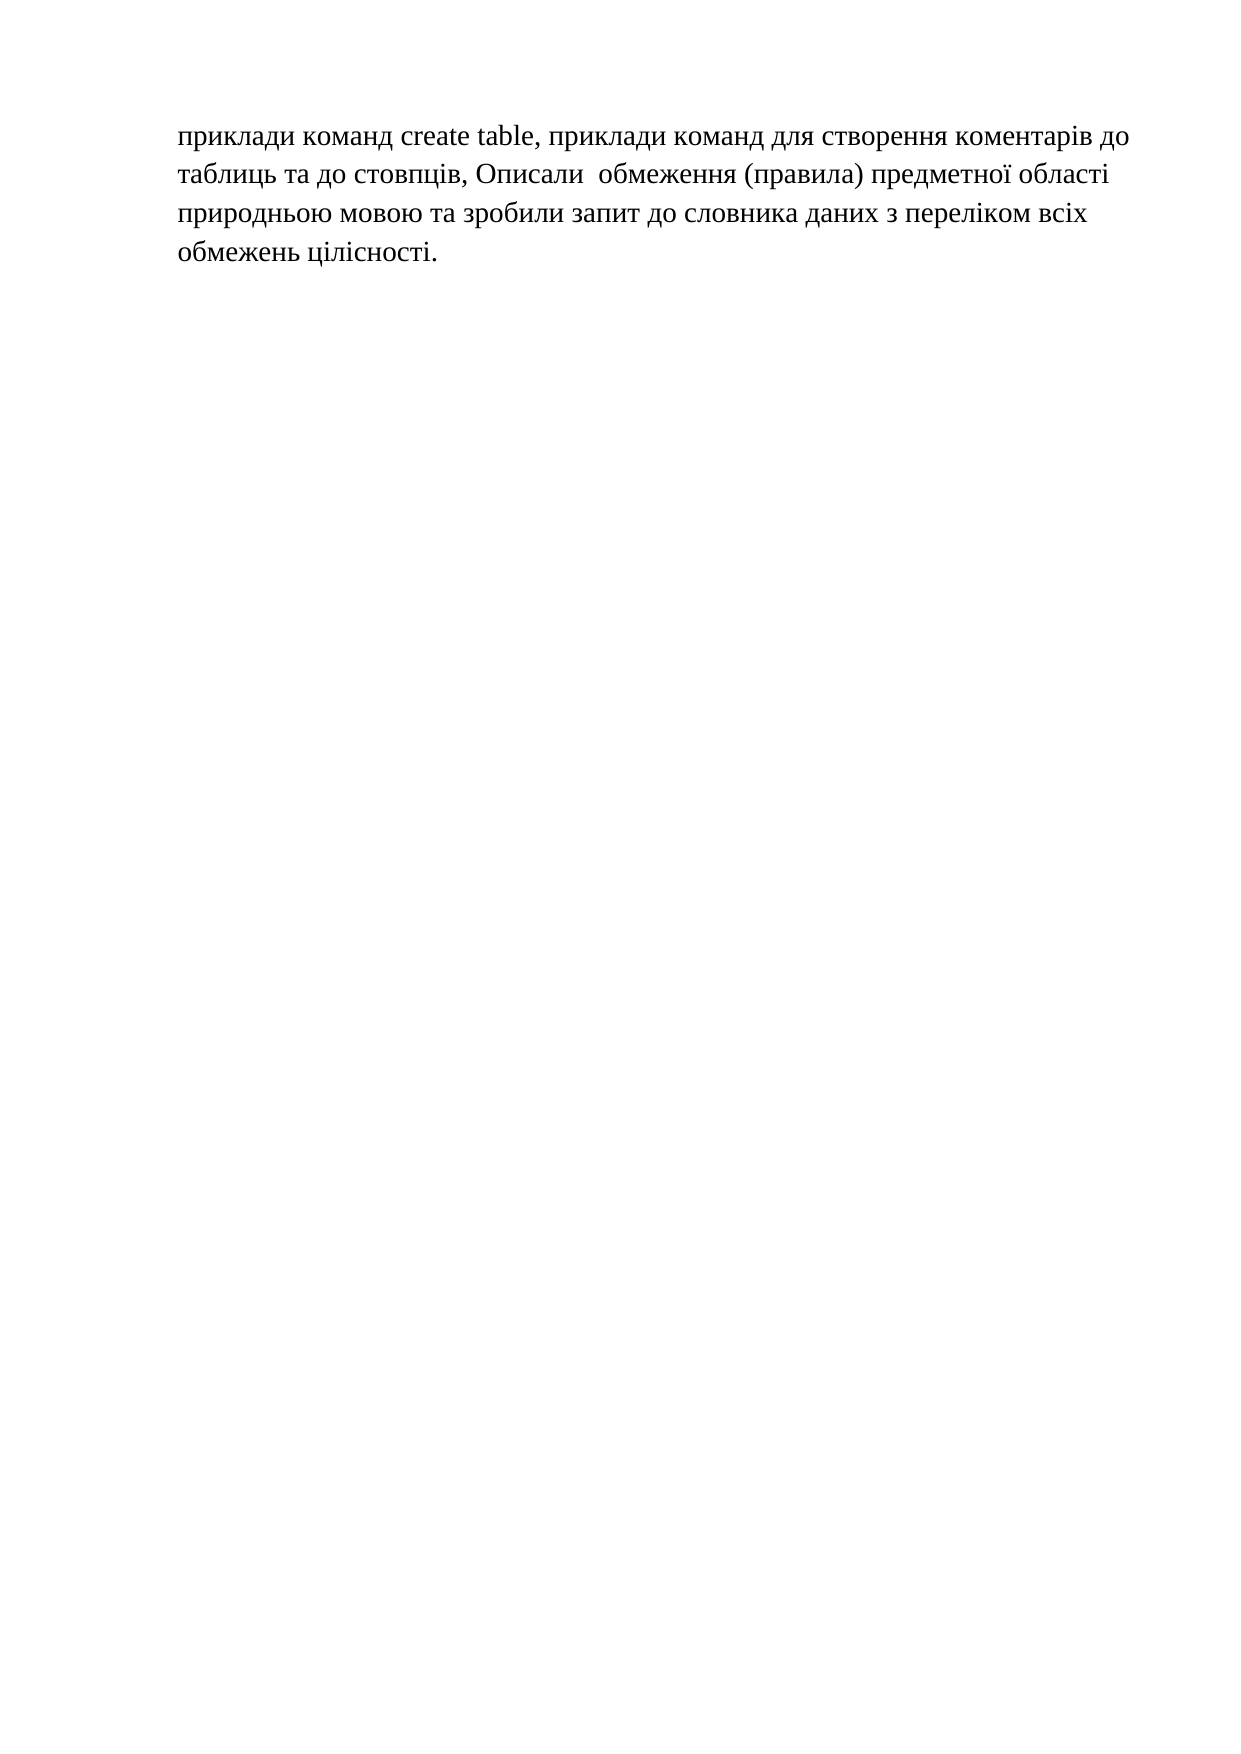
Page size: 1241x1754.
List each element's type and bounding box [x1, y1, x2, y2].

text [177, 118, 1152, 267]
